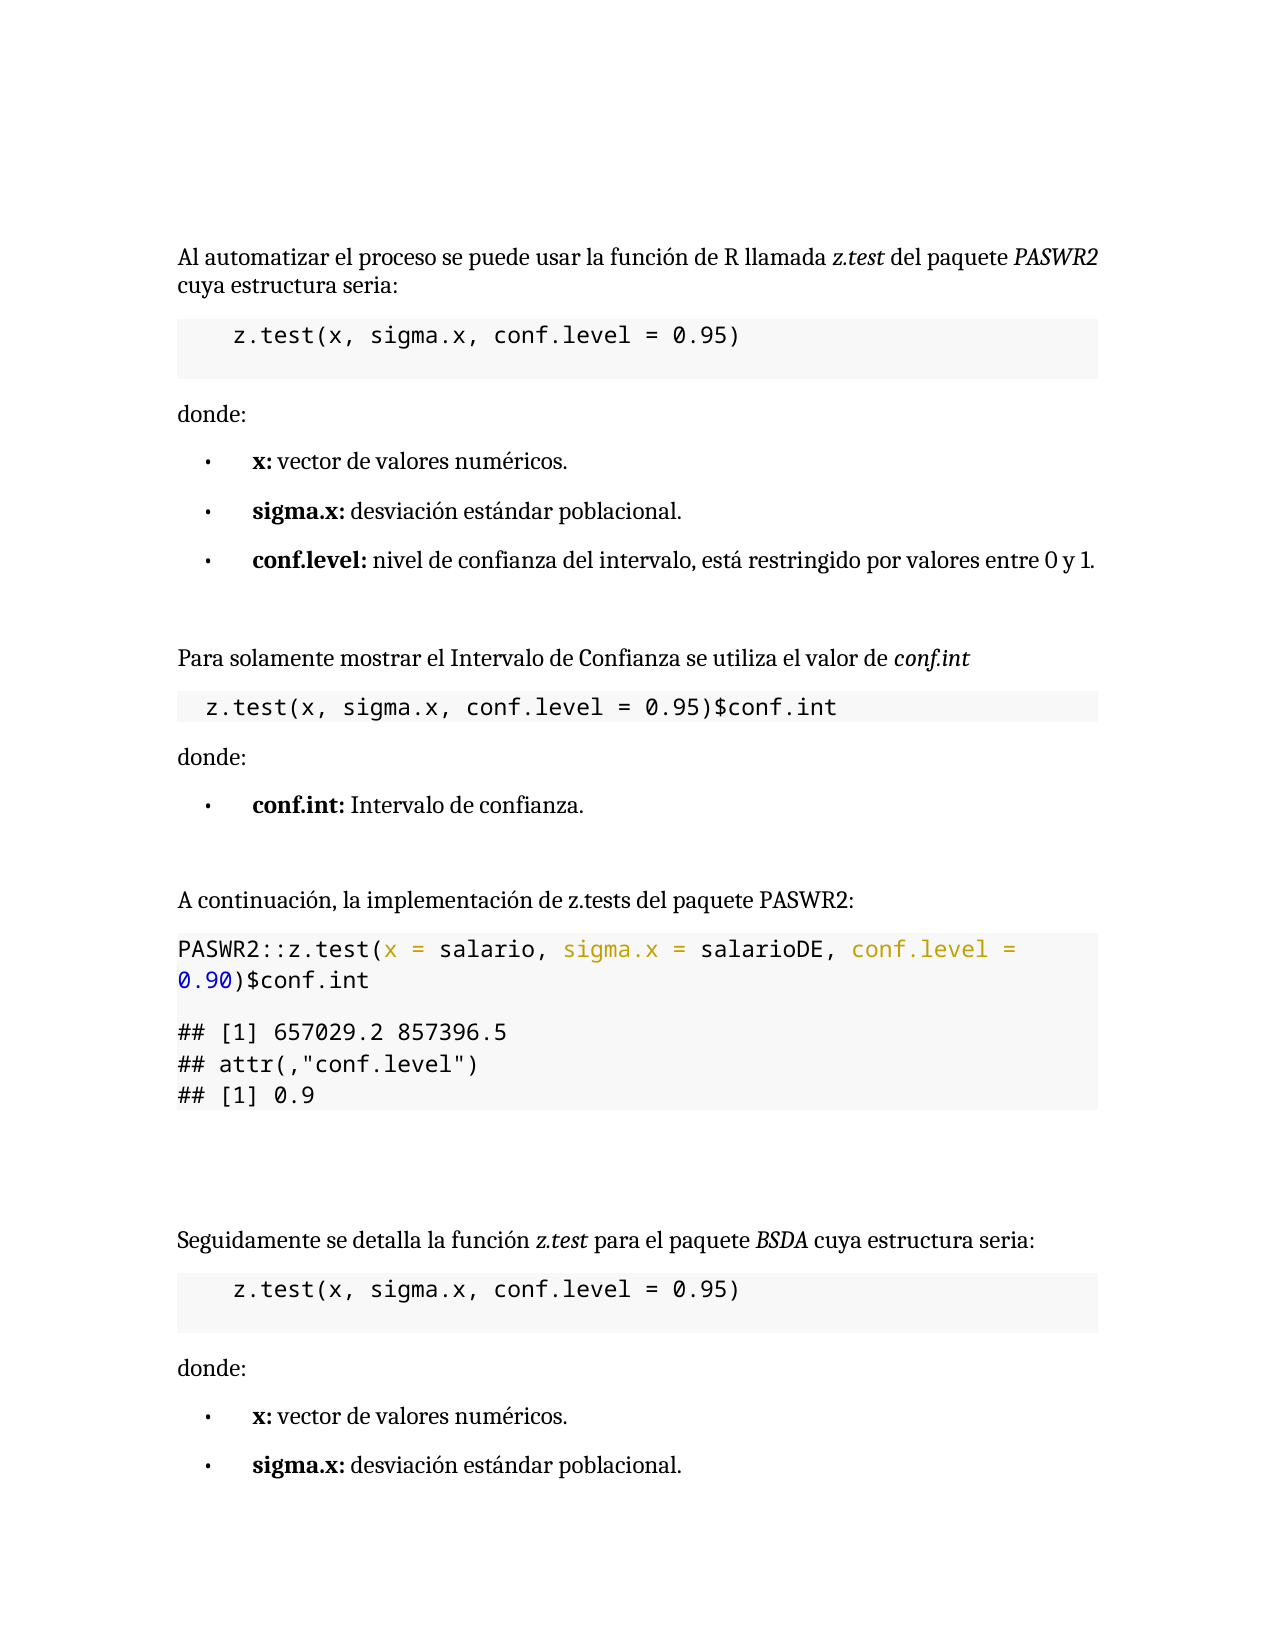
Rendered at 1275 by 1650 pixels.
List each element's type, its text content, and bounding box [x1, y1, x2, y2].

list sigma.x: desviación estándar poblacional. [202, 497, 1098, 526]
text z.test(x, sigma.x, conf.level = 0.95) [177, 1273, 1098, 1333]
text Al automatizar el proceso se puede usar la función de R llamada z.test del paquete PASWR2 cuya estructura seria: [177, 243, 1098, 300]
list conf.level: nivel de confianza del intervalo, está restringido por valores entre 0 y 1. [202, 546, 1098, 575]
text ## [1] 657029.2 857396.5 ## attr(,"conf.level") ## [1] 0.9 [177, 1016, 1098, 1110]
text donde: [177, 743, 1098, 772]
text PASWR2::z.test(x = salario, sigma.x = salarioDE, conf.level = 0.90)$conf.int [370, 933, 1098, 996]
text A continuación, la implementación de z.tests del paquete PASWR2: [177, 886, 1098, 914]
list conf.int: Intervalo de confianza. [202, 791, 1098, 819]
text z.test(x, sigma.x, conf.level = 0.95) [177, 319, 1098, 379]
list x: vector de valores numéricos. [202, 447, 1098, 476]
text donde: [177, 400, 1098, 428]
text Seguidamente se detalla la función z.test para el paquete BSDA cuya estructura seria: [177, 1226, 1098, 1255]
text z.test(x, sigma.x, conf.level = 0.95)$conf.int [177, 691, 1098, 722]
list sigma.x: desviación estándar poblacional. [202, 1451, 1098, 1480]
text Para solamente mostrar el Intervalo de Confianza se utiliza el valor de conf.int [177, 643, 1098, 672]
list x: vector de valores numéricos. [202, 1402, 1098, 1431]
text donde: [177, 1354, 1098, 1383]
